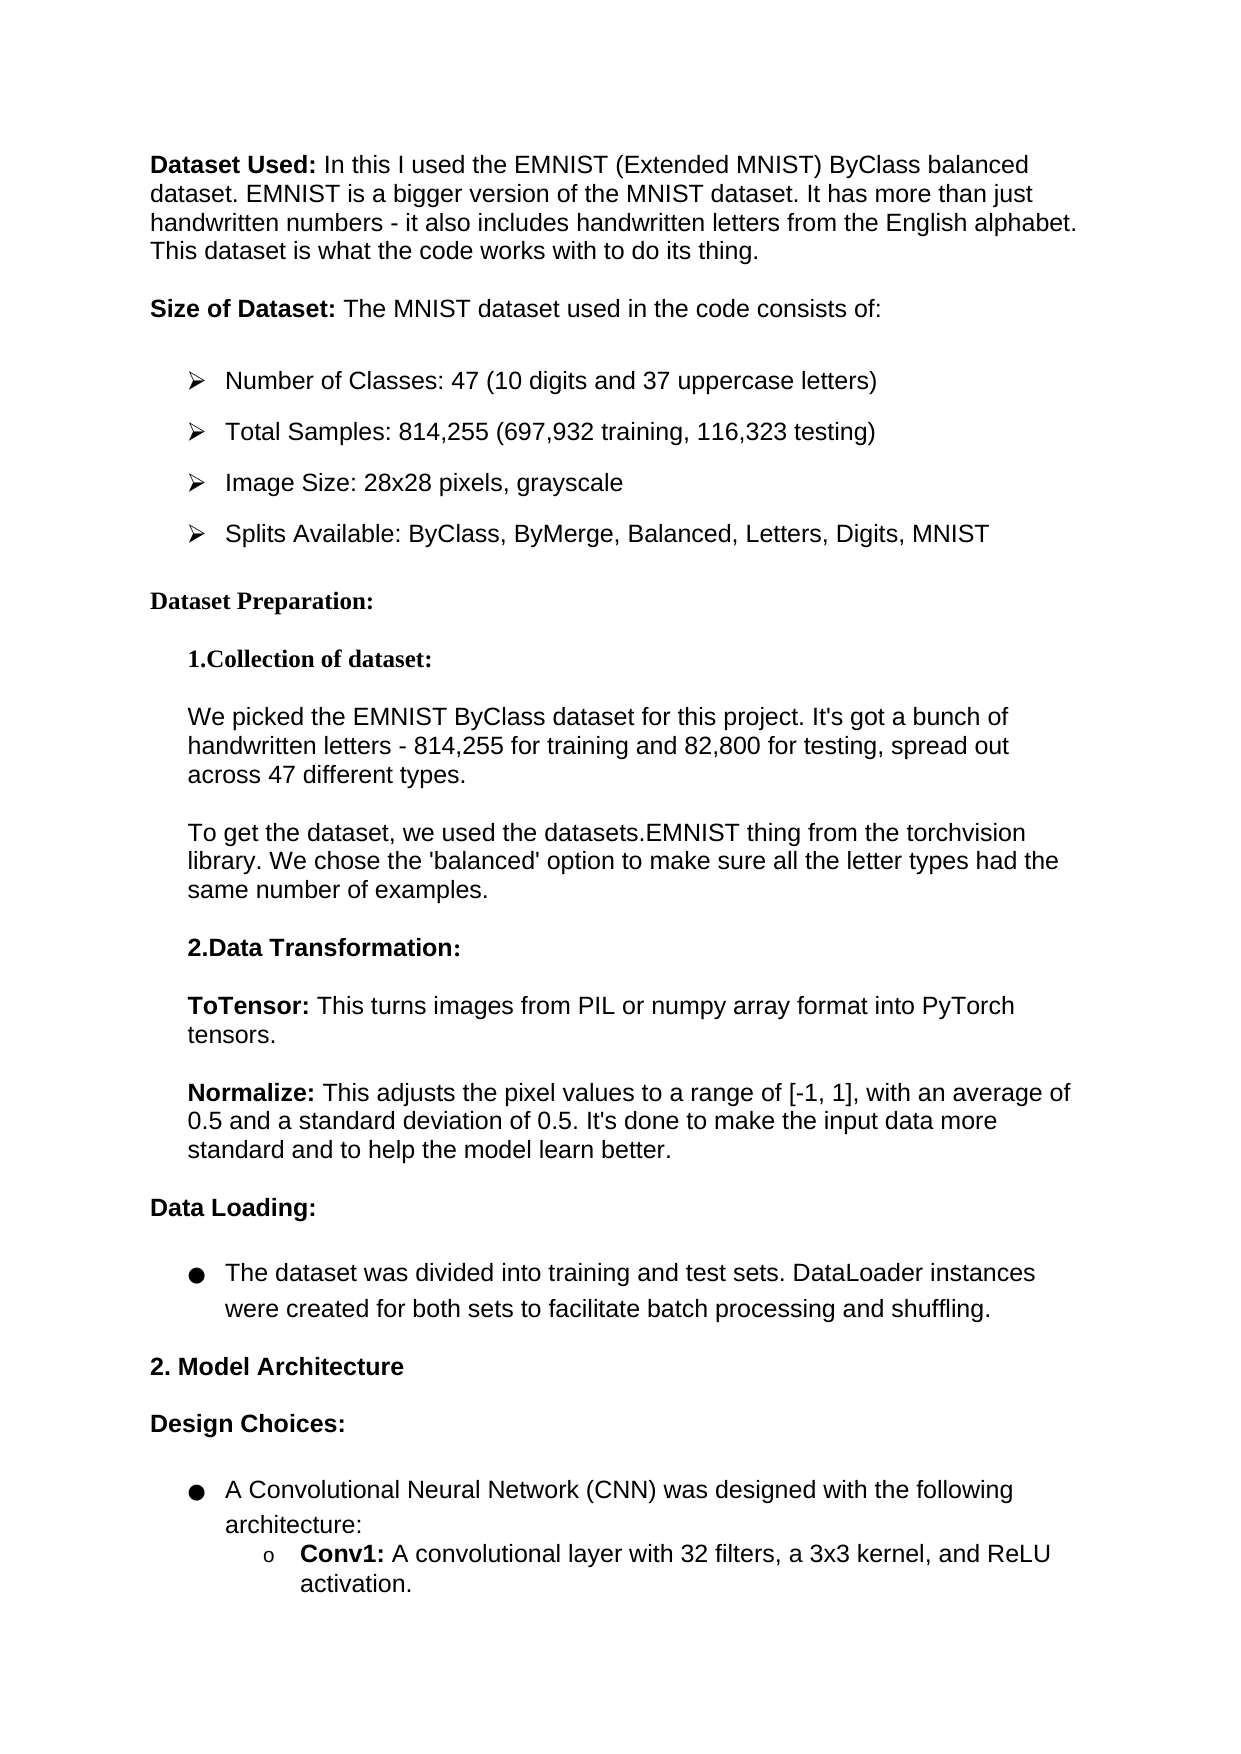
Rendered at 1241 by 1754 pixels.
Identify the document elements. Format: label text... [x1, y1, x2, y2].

list The dataset was divided into training and test sets. DataLoader instances were created for both sets to facilitate batch processing and shuffling. [187, 1251, 1090, 1322]
list A Convolutional Neural Network (CNN) was designed with the following architecture: [187, 1467, 1090, 1539]
text Design Choices: [150, 1409, 1090, 1438]
list Image Size: 28x28 pixels, grayscale [187, 454, 1090, 506]
text Dataset Used: In this I used the EMNIST (Extended MNIST) ByClass balanced dataset. EMNIST is a bigger version of the MNIST dataset. It has more than just handwritten numbers - it also includes handwritten letters from the English alphabet. This dataset is what the code works with to do its thing. [150, 150, 1090, 265]
text Data Loading: [150, 1193, 1090, 1222]
list Conv1: A convolutional layer with 32 filters, a 3x3 kernel, and ReLU activation. [262, 1539, 1090, 1597]
text Normalize: This adjusts the pixel values to a range of [-1, 1], with an average of 0.5 and a standard deviation of 0.5. It's done to make the input data more standard and to help the model learn better. [187, 1078, 1090, 1164]
text Size of Dataset: The MNIST dataset used in the code consists of: [150, 294, 1090, 323]
text 2. Model Architecture [150, 1352, 1090, 1380]
text To get the dataset, we used the datasets.EMNIST thing from the torchvision library. We chose the 'balanced' option to make sure all the letter types had the same number of examples. [187, 817, 1090, 904]
text 1.Collection of dataset: [187, 644, 1090, 673]
text ToTensor: This turns images from PIL or numpy array format into PyTorch tensors. [187, 991, 1090, 1048]
text 2.Data Transformation: [187, 933, 1090, 962]
text We picked the EMNIST ByClass dataset for this project. It's got a bunch of handwritten letters - 814,255 for training and 82,800 for testing, spread out across 47 different types. [187, 702, 1090, 788]
list Total Samples: 814,255 (697,932 training, 116,323 testing) [187, 403, 1090, 454]
text Dataset Preparation: [150, 586, 1090, 615]
list Splits Available: ByClass, ByMerge, Balanced, Letters, Digits, MNIST [187, 506, 1090, 557]
list Number of Classes: 47 (10 digits and 37 uppercase letters) [187, 352, 1090, 403]
